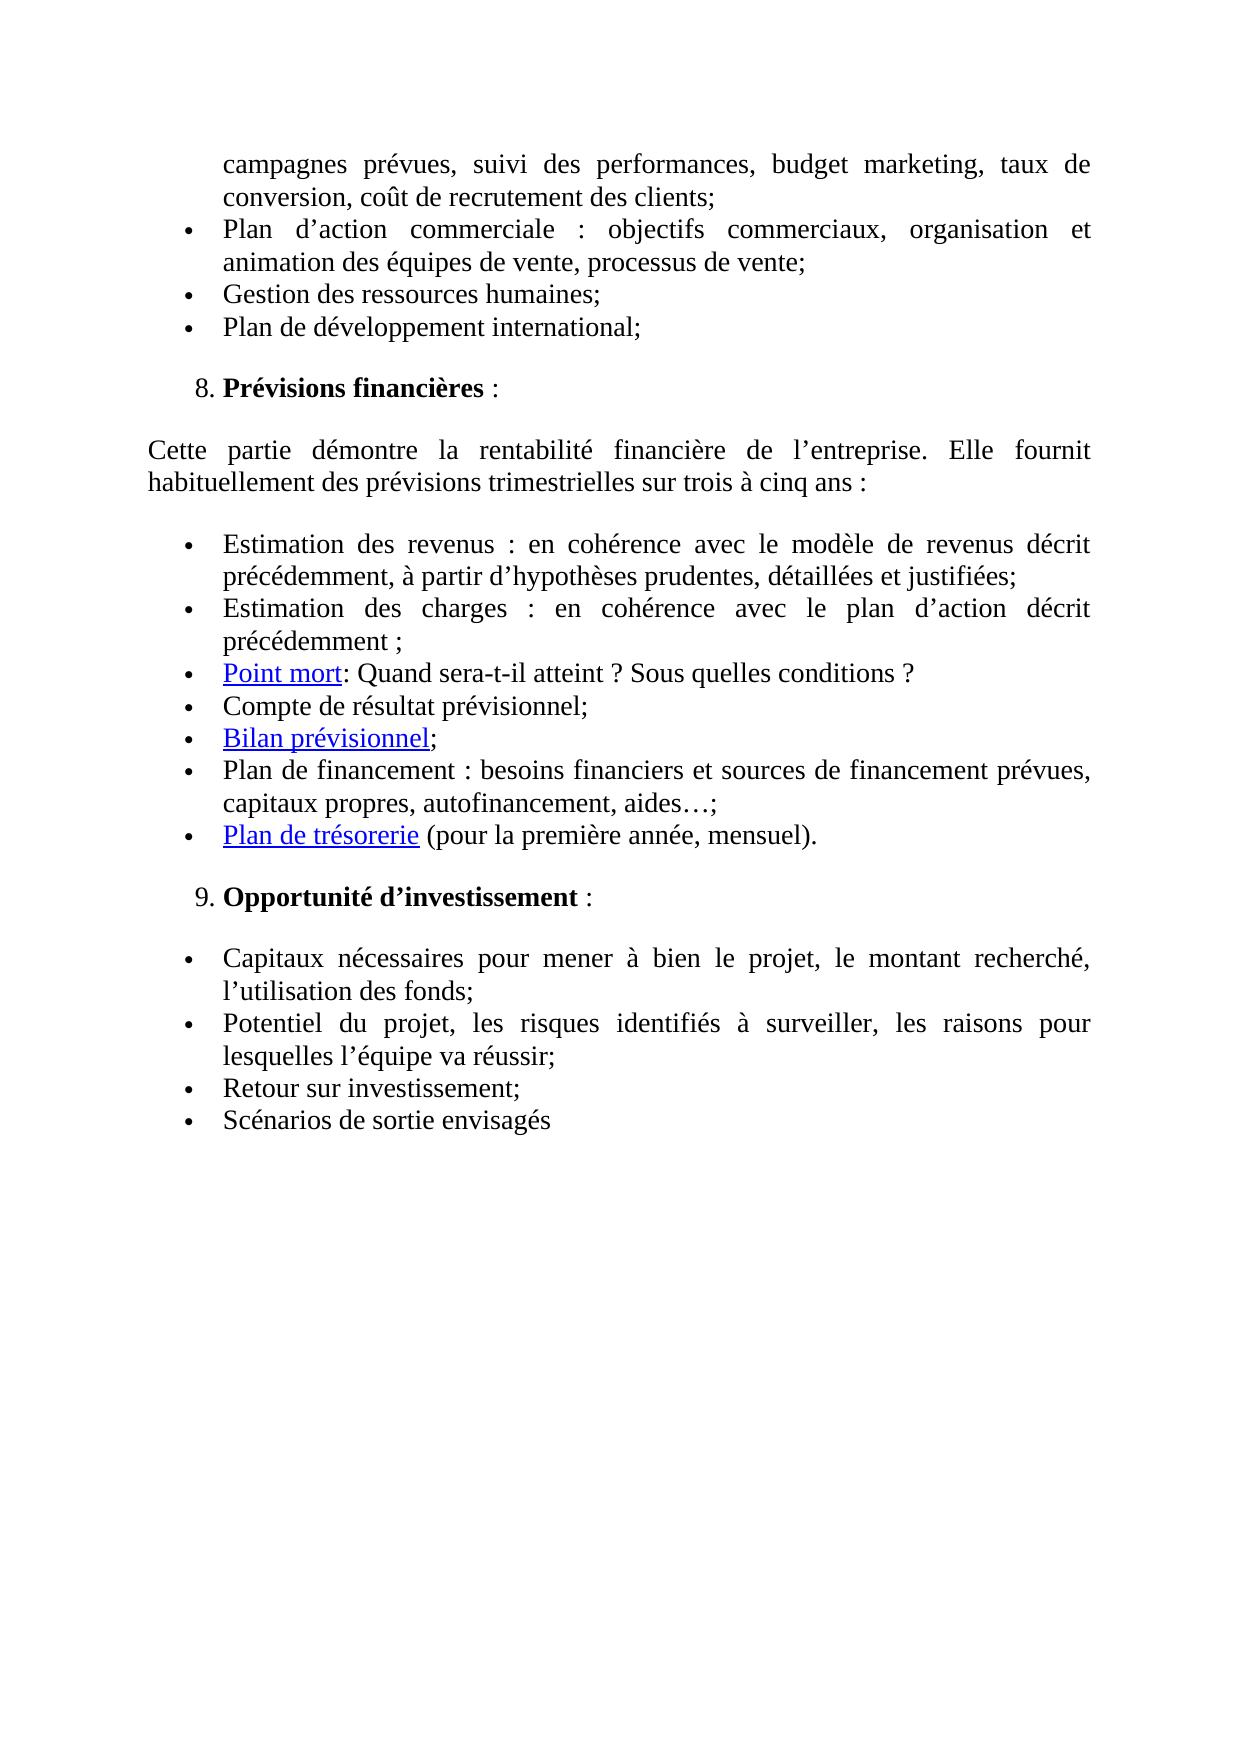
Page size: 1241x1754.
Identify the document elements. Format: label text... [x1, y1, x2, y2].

list Plan de trésorerie (pour la première année, mensuel). [185, 818, 1093, 851]
list Compte de résultat prévisionnel; [185, 689, 1093, 721]
list Scénarios de sortie envisagés [185, 1103, 1093, 1136]
text 8. Prévisions financières : [194, 371, 1093, 403]
list Bilan prévisionnel; [185, 721, 1093, 753]
list Plan de développement international; [185, 309, 1093, 342]
list Capitaux nécessaires pour mener à bien le projet, le montant recherché, l’utilisation des fonds; [185, 941, 1093, 1006]
list Gestion des ressources humaines; [185, 277, 1093, 309]
list Retour sur investissement; [185, 1071, 1093, 1103]
text Cette partie démontre la rentabilité financière de l’entreprise. Elle fournit habituellement des prévisions trimestrielles sur trois à cinq ans : [148, 433, 1093, 497]
text 9. Opportunité d’investissement : [194, 880, 1093, 912]
list Potentiel du projet, les risques identifiés à surveiller, les raisons pour lesquelles l’équipe va réussir; [185, 1006, 1093, 1071]
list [185, 148, 1093, 212]
list Estimation des charges : en cohérence avec le plan d’action décrit précédemment ; [185, 591, 1093, 656]
list Plan d’action commerciale : objectifs commerciaux, organisation et animation des équipes de vente, processus de vente; [185, 212, 1093, 277]
list Point mort: Quand sera-t-il atteint ? Sous quelles conditions ? [185, 656, 1093, 689]
list Plan de financement : besoins financiers et sources de financement prévues, capitaux propres, autofinancement, aides…; [185, 753, 1093, 818]
list Estimation des revenus : en cohérence avec le modèle de revenus décrit précédemment, à partir d’hypothèses prudentes, détaillées et justifiées; [185, 527, 1093, 591]
